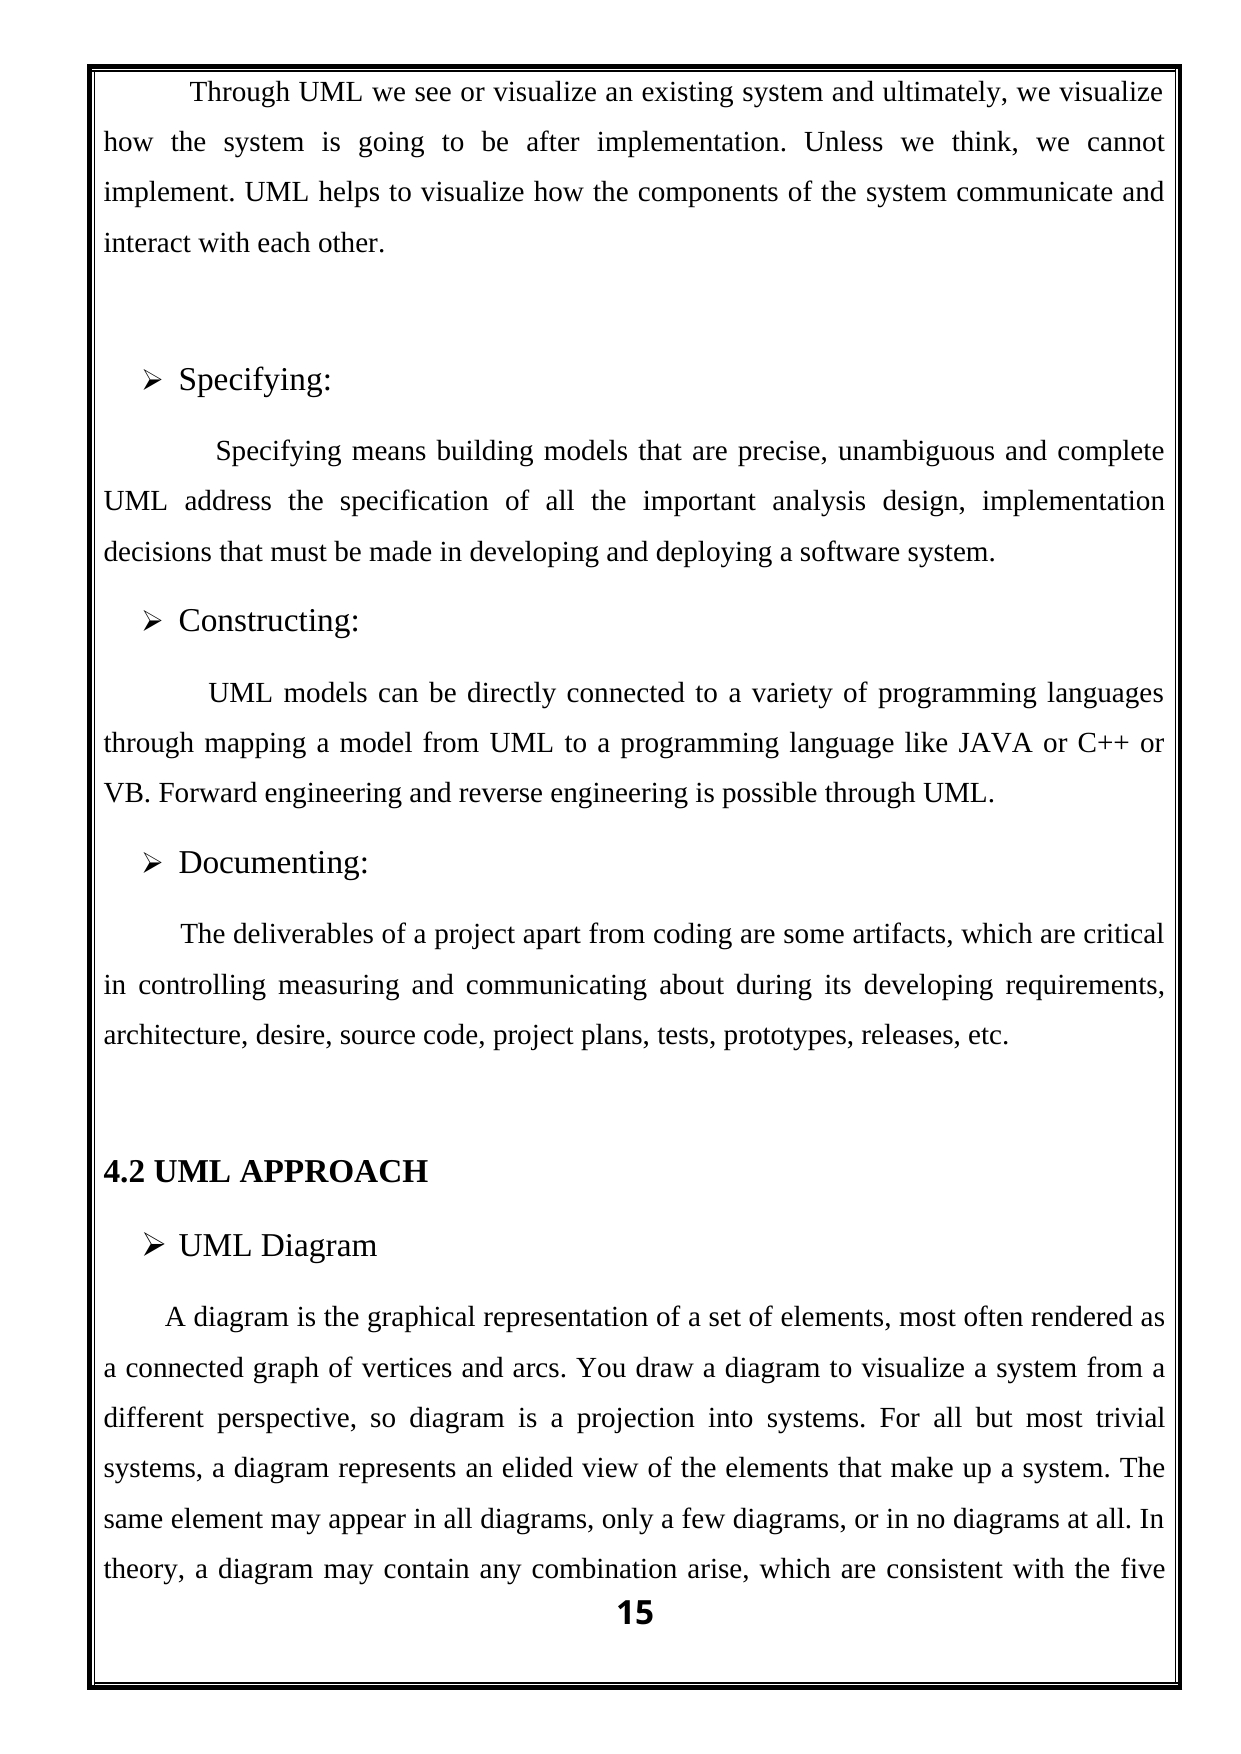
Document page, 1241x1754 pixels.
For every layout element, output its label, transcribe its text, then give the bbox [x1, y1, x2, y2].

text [103, 1299, 1166, 1584]
list Constructing: [141, 601, 1166, 639]
text UML models can be directly connected to a variety of programming languages through mapping a model from UML to a programming language like JAVA or C++ or VB. Forward engineering and reverse engineering is possible through UML. [103, 675, 1166, 809]
text Specifying means building models that are precise, unambiguous and complete UML address the specification of all the important analysis design, implementation decisions that must be made in developing and deploying a software system. [103, 433, 1166, 567]
list Specifying: [141, 359, 1166, 397]
list Documenting: [141, 842, 1166, 881]
text Through UML we see or visualize an existing system and ultimately, we visualize how the system is going to be after implementation. Unless we think, we cannot implement. UML helps to visualize how the components of the system communicate and interact with each other. [103, 74, 1166, 258]
text The deliverables of a project apart from coding are some artifacts, which are critical in controlling measuring and communicating about during its developing requirements, architecture, desire, source code, project plans, tests, prototypes, releases, etc. [103, 917, 1166, 1051]
text 4.2 UML APPROACH [103, 1151, 1166, 1189]
list UML Diagram [141, 1225, 1166, 1264]
